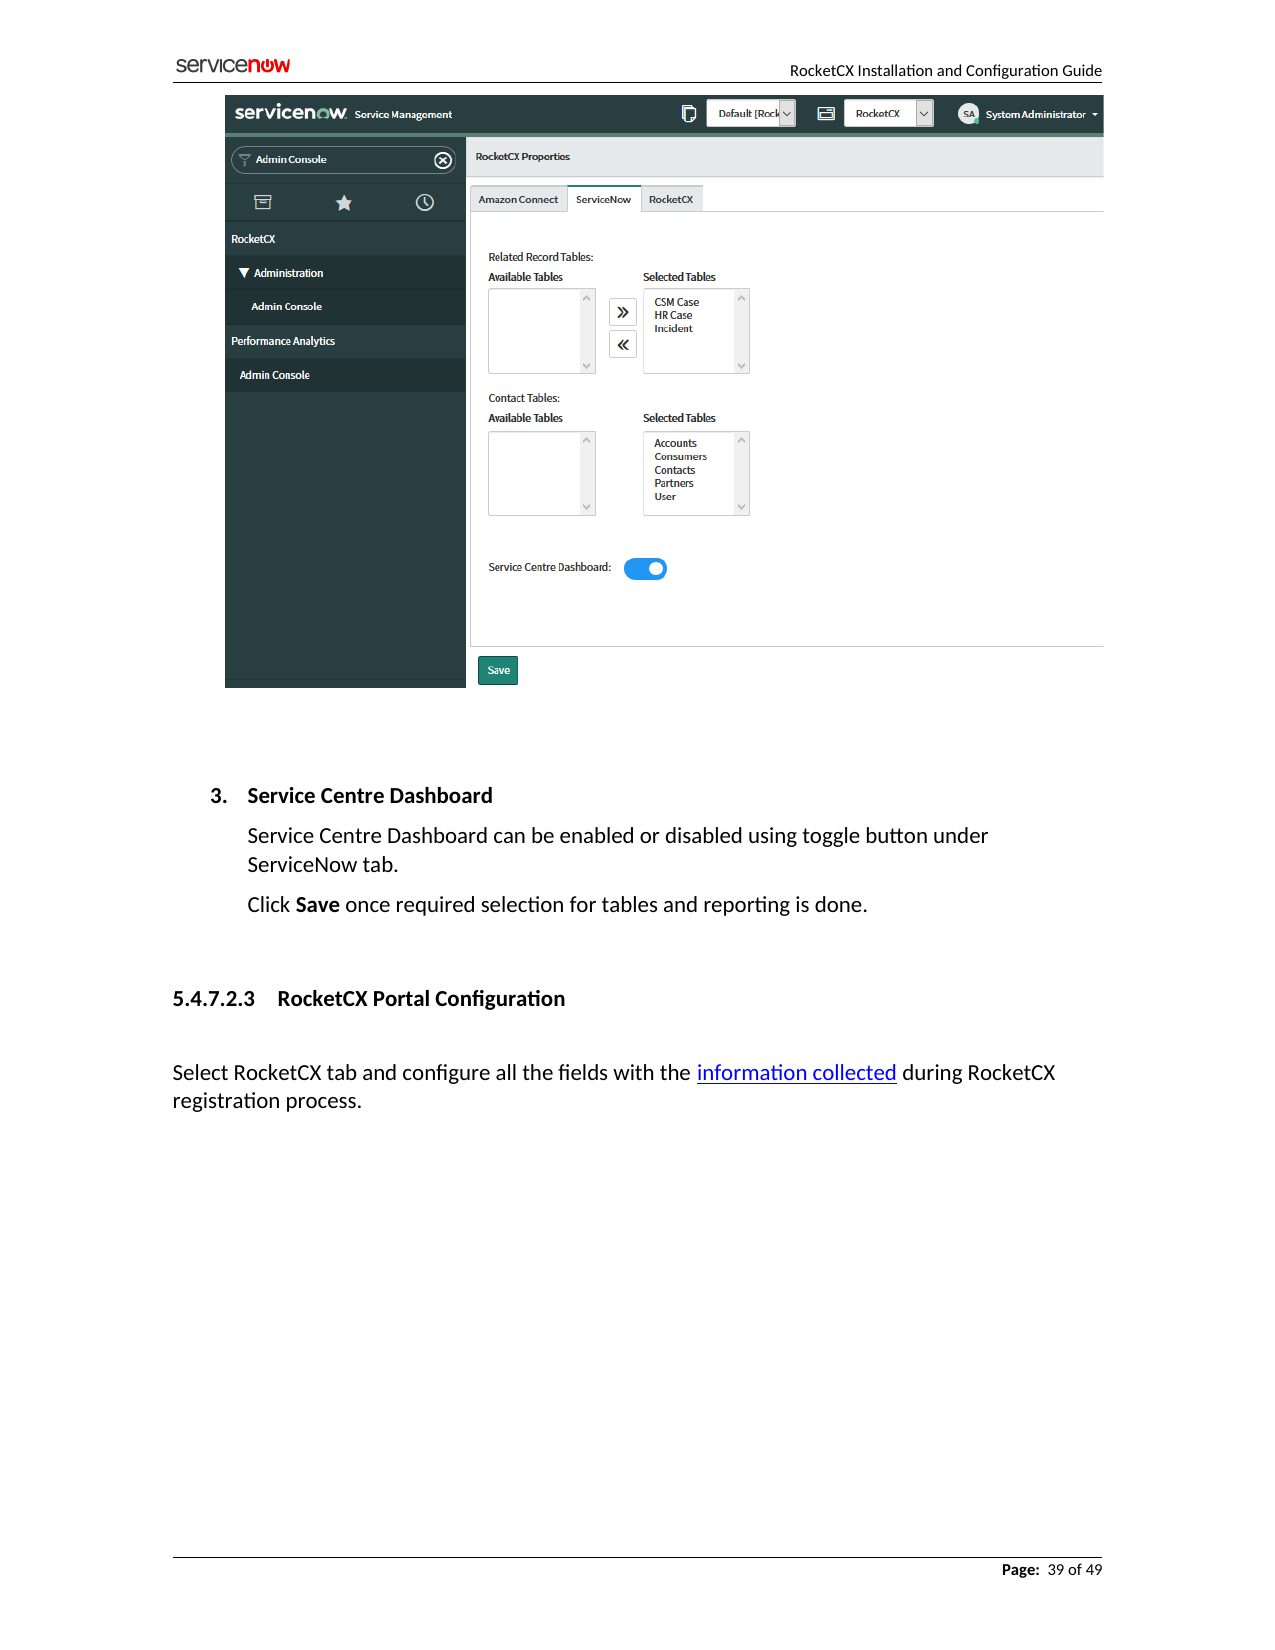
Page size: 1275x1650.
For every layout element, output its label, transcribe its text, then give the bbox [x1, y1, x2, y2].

text Click Save once required selection for tables and reporting is done. [247, 890, 1102, 918]
list Service Centre Dashboard [210, 781, 1102, 809]
picture [225, 95, 1104, 688]
subtitle RocketCX Portal Configuration [172, 984, 1102, 1012]
picture [172, 52, 290, 74]
text Select RocketCX tab and configure all the fields with the information collected during RocketCX registration process. [172, 1058, 1102, 1114]
text Service Centre Dashboard can be enabled or disabled using toggle button under ServiceNow tab. [247, 822, 1102, 878]
